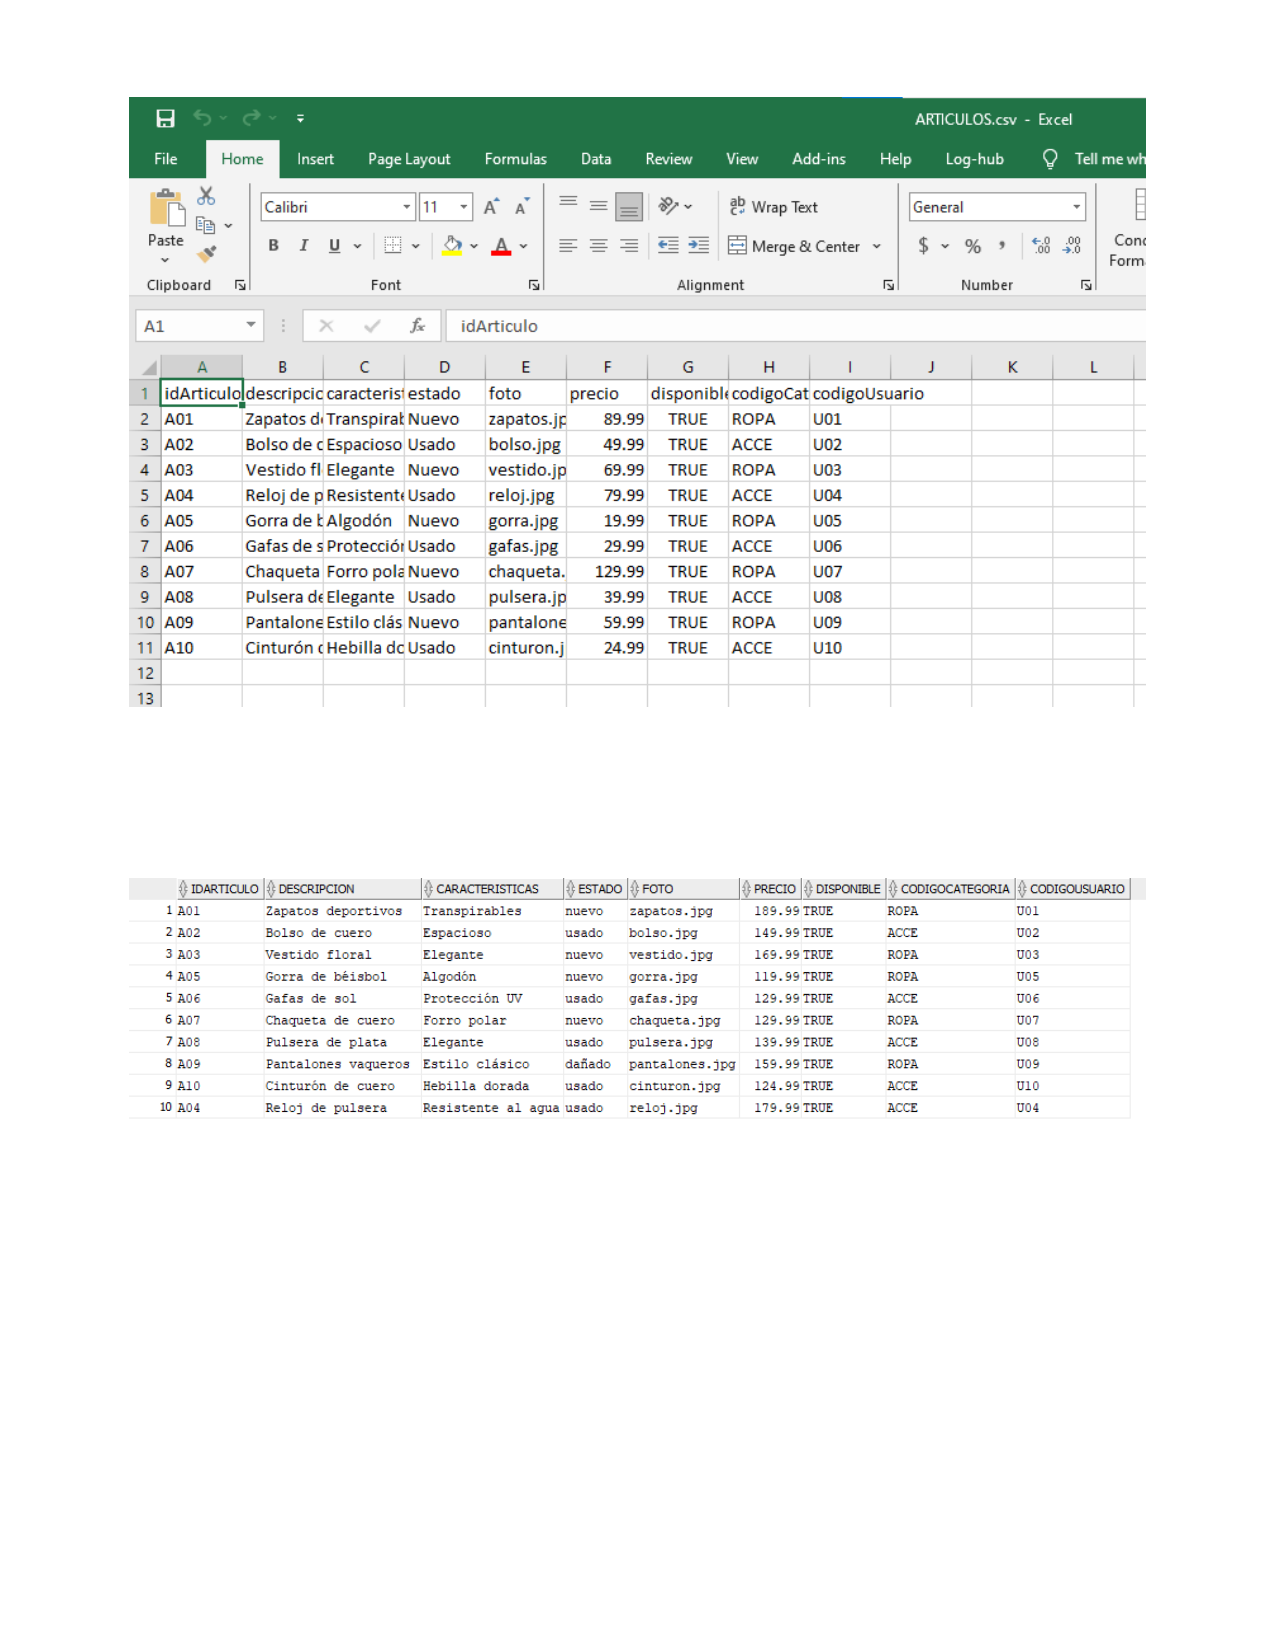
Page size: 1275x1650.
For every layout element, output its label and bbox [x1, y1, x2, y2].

picture [129, 878, 1146, 1123]
picture [129, 97, 1146, 707]
